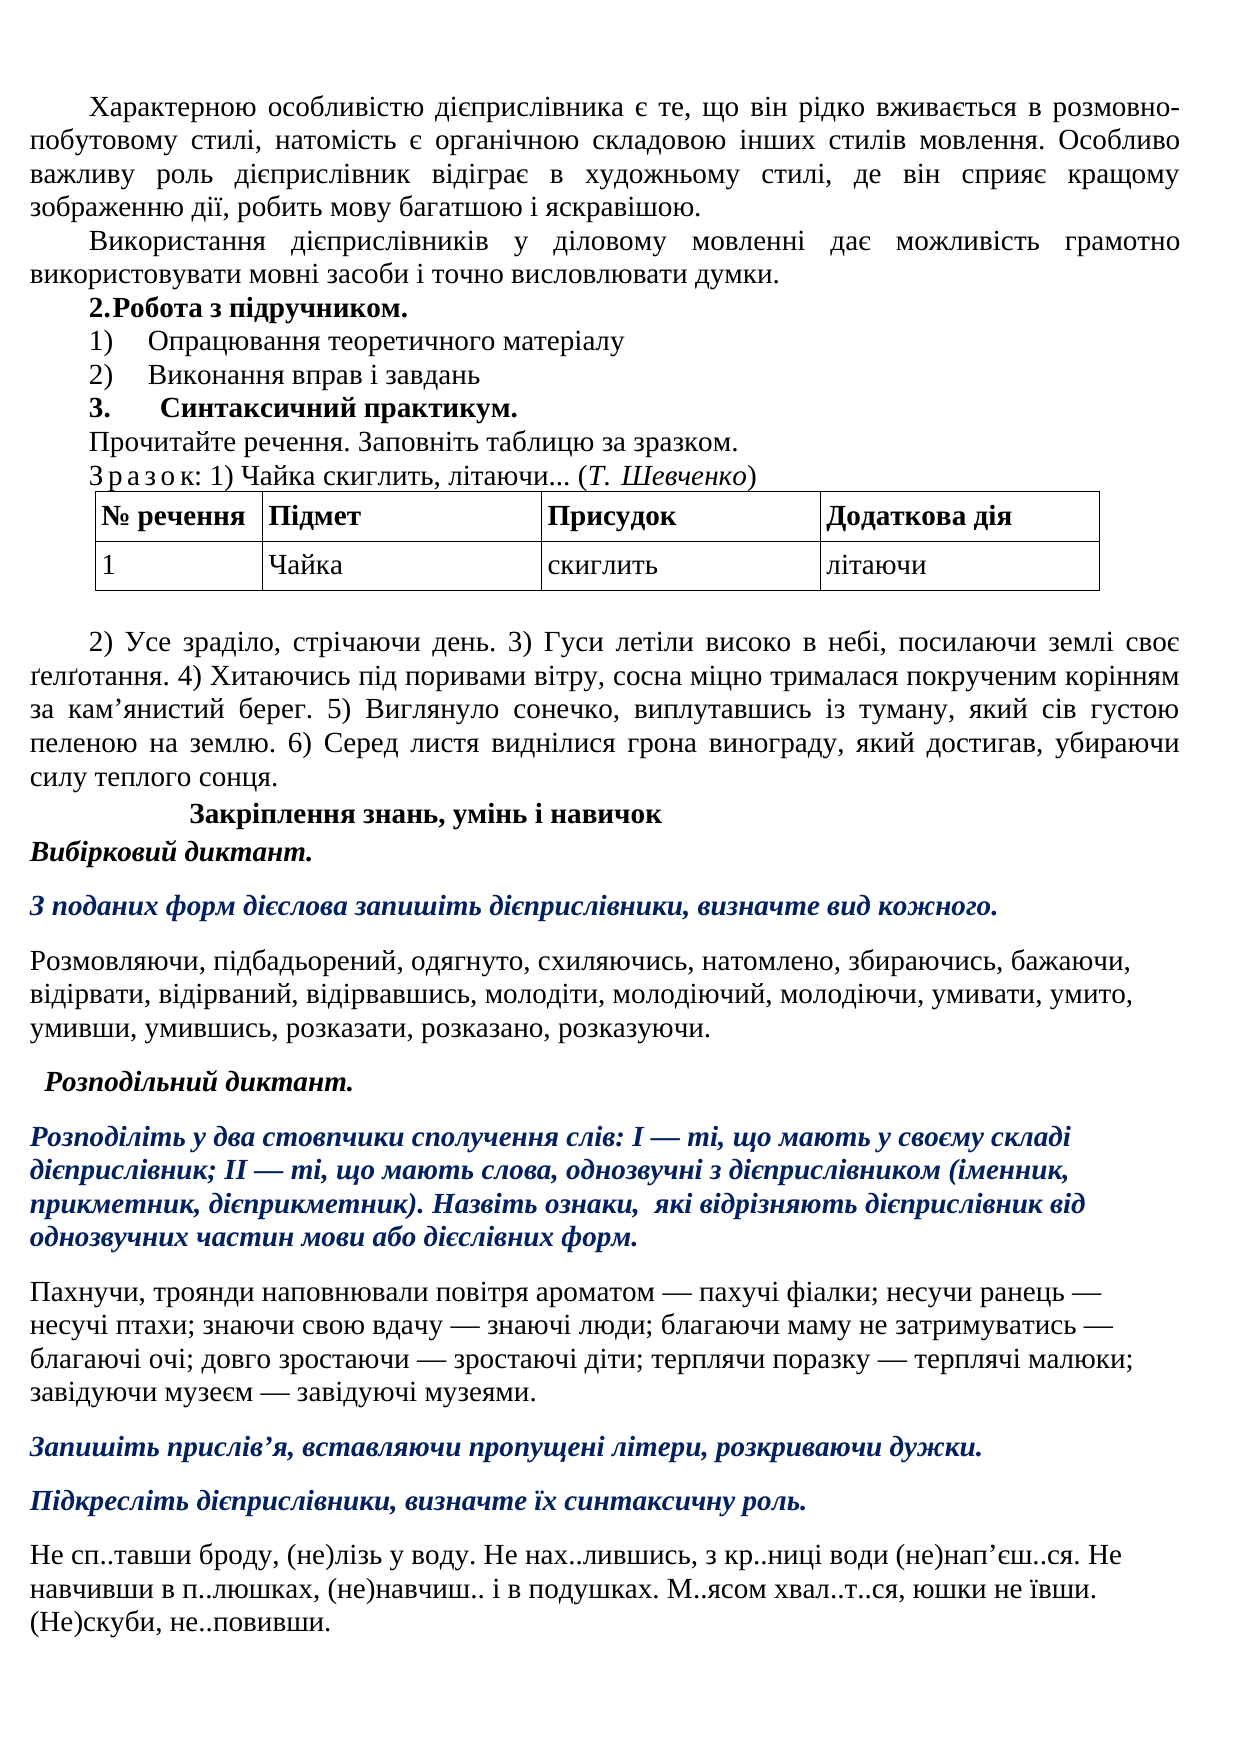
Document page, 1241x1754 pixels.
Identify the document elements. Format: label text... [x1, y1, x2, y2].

table_header № речення [96, 492, 262, 541]
text 3. Синтаксичний практикум. [29, 391, 1181, 424]
text З поданих форм дієслова запишіть дієприслівники, визначте вид кожного. [29, 888, 1181, 922]
text Підкресліть дієприслівники, визначте їх синтаксичну роль. [29, 1483, 1181, 1517]
text 1) Опрацювання теоретичного матеріалу [29, 323, 1181, 357]
text Розподіліть у два стовпчики сполучення слів: I — ті, що мають у своєму складі дієприслівник; II — ті, що мають слова, однозвучні з дієприслівником (іменник, прикметник, дієприкметник). Назвіть ознаки, які відрізняють дієприслівник від однозвучних частин мови або дієслівних форм. [29, 1119, 1181, 1253]
text Зразок: 1) Чайка скиглить, літаючи... (Т. Шевченко) [29, 458, 1181, 491]
table_cell літаючи [821, 542, 1099, 590]
text Прочитайте речення. Заповніть таблицю за зразком. [29, 424, 1181, 458]
text Використання дієприслівників у діловому мовленні дає можливість грамотно використовувати мовні засоби і точно висловлювати думки. [29, 223, 1181, 290]
table_cell 1 [96, 542, 262, 590]
text Пахнучи, троянди наповнювали повітря ароматом — пахучі фіалки; несучи ранець — несучі птахи; знаючи свою вдачу — знаючі люди; благаючи маму не затримуватись — благаючі очі; довго зростаючи — зростаючі діти; терплячи поразку — терплячі малюки; завідуючи музеєм — завідуючі музеями. [29, 1274, 1181, 1408]
text Не сп..тавши броду, (не)лізь у воду. Не нах..лившись, з кр..ниці води (не)нап’єш..ся. Не навчивши в п..люшках, (не)навчиш.. і в подушках. М..ясом хвал..т..ся, юшки не ївши. (Не)скуби, не..повивши. [29, 1537, 1181, 1638]
text Розмовляючи, підбадьорений, одягнуто, схиляючись, натомлено, збираючись, бажаючи, відірвати, відірваний, відірвавшись, молодіти, молодіючий, молодіючи, умивати, умито, умивши, умившись, розказати, розказано, розказуючи. [29, 943, 1181, 1043]
text Запишіть прислів’я, вставляючи пропущені літери, розкриваючи дужки. [29, 1429, 1181, 1462]
text Характерною особливістю дієприслівника є те, що він рідко вживається в розмовно-побутовому стилі, натомість є органічною складовою інших стилів мовлення. Особливо важливу роль дієприслівник відіграє в художньому стилі, де він сприяє кращому зображенню дії, робить мову багатшою і яскравішою. [29, 89, 1181, 223]
table_cell Чайка [263, 542, 541, 590]
table_cell скиглить [542, 542, 820, 590]
text Розподільний диктант. [29, 1064, 1181, 1098]
text 2. Робота з підручником. [29, 290, 1181, 323]
text 2) Виконання вправ і завдань [29, 357, 1181, 391]
text Закріплення знань, умінь і навичок [29, 796, 1181, 830]
table_header Підмет [263, 492, 541, 541]
text Вибірковий диктант. [29, 834, 1181, 868]
text 2) Усе зраділо, стрічаючи день. 3) Гуси летіли високо в небі, посилаючи землі своє ґелґотання. 4) Хитаючись під поривами вітру, сосна міцно трималася покрученим корінням за кам’янистий берег. 5) Виглянуло сонечко, виплутавшись із туману, який сів густою пеленою на землю. 6) Серед листя виднілися грона винограду, який достигав, убираючи силу теплого сонця. [29, 624, 1181, 792]
table_header Присудок [542, 492, 820, 541]
table_header Додаткова дія [821, 492, 1099, 541]
